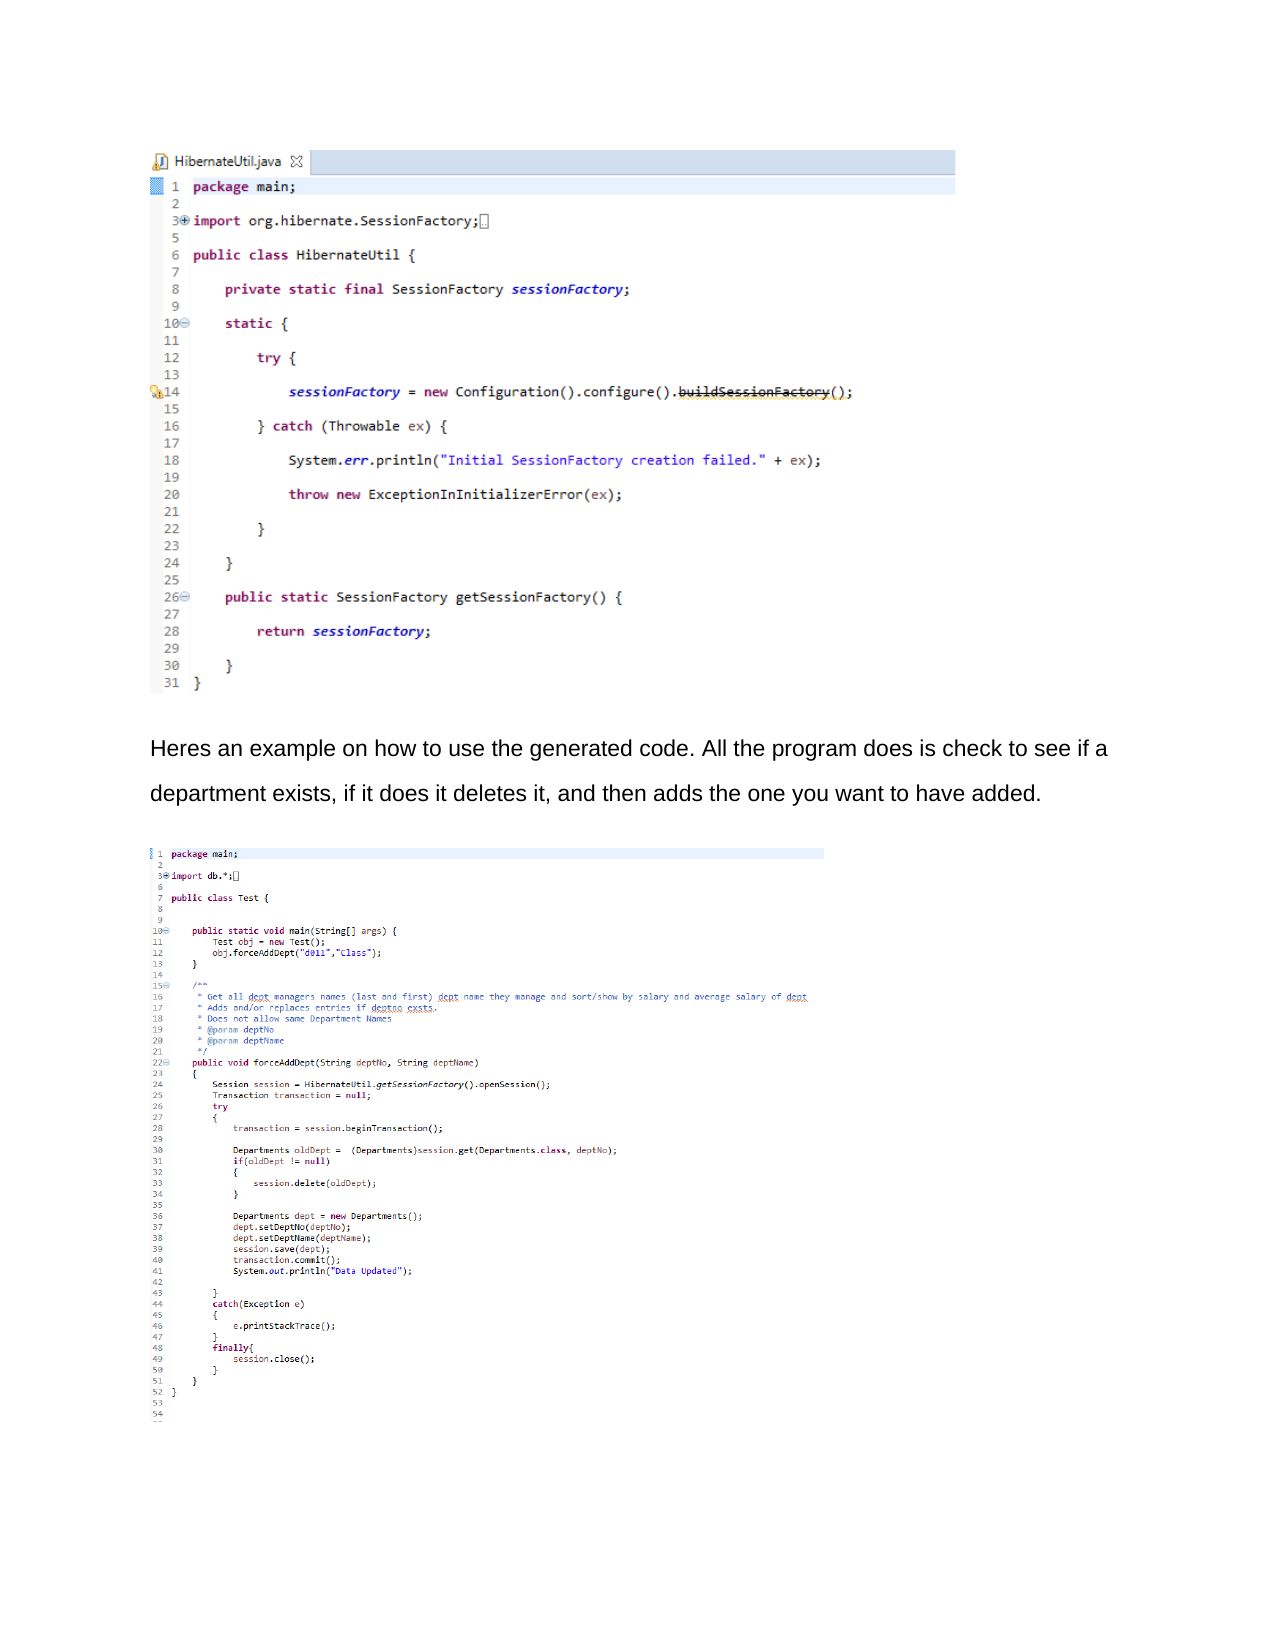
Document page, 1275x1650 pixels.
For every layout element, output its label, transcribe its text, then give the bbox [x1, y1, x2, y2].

picture [150, 847, 825, 1422]
picture [150, 150, 956, 694]
text Heres an example on how to use the generated code. All the program does is check to see if a department exists, if it does it deletes it, and then adds the one you want to have added. [150, 735, 1125, 806]
